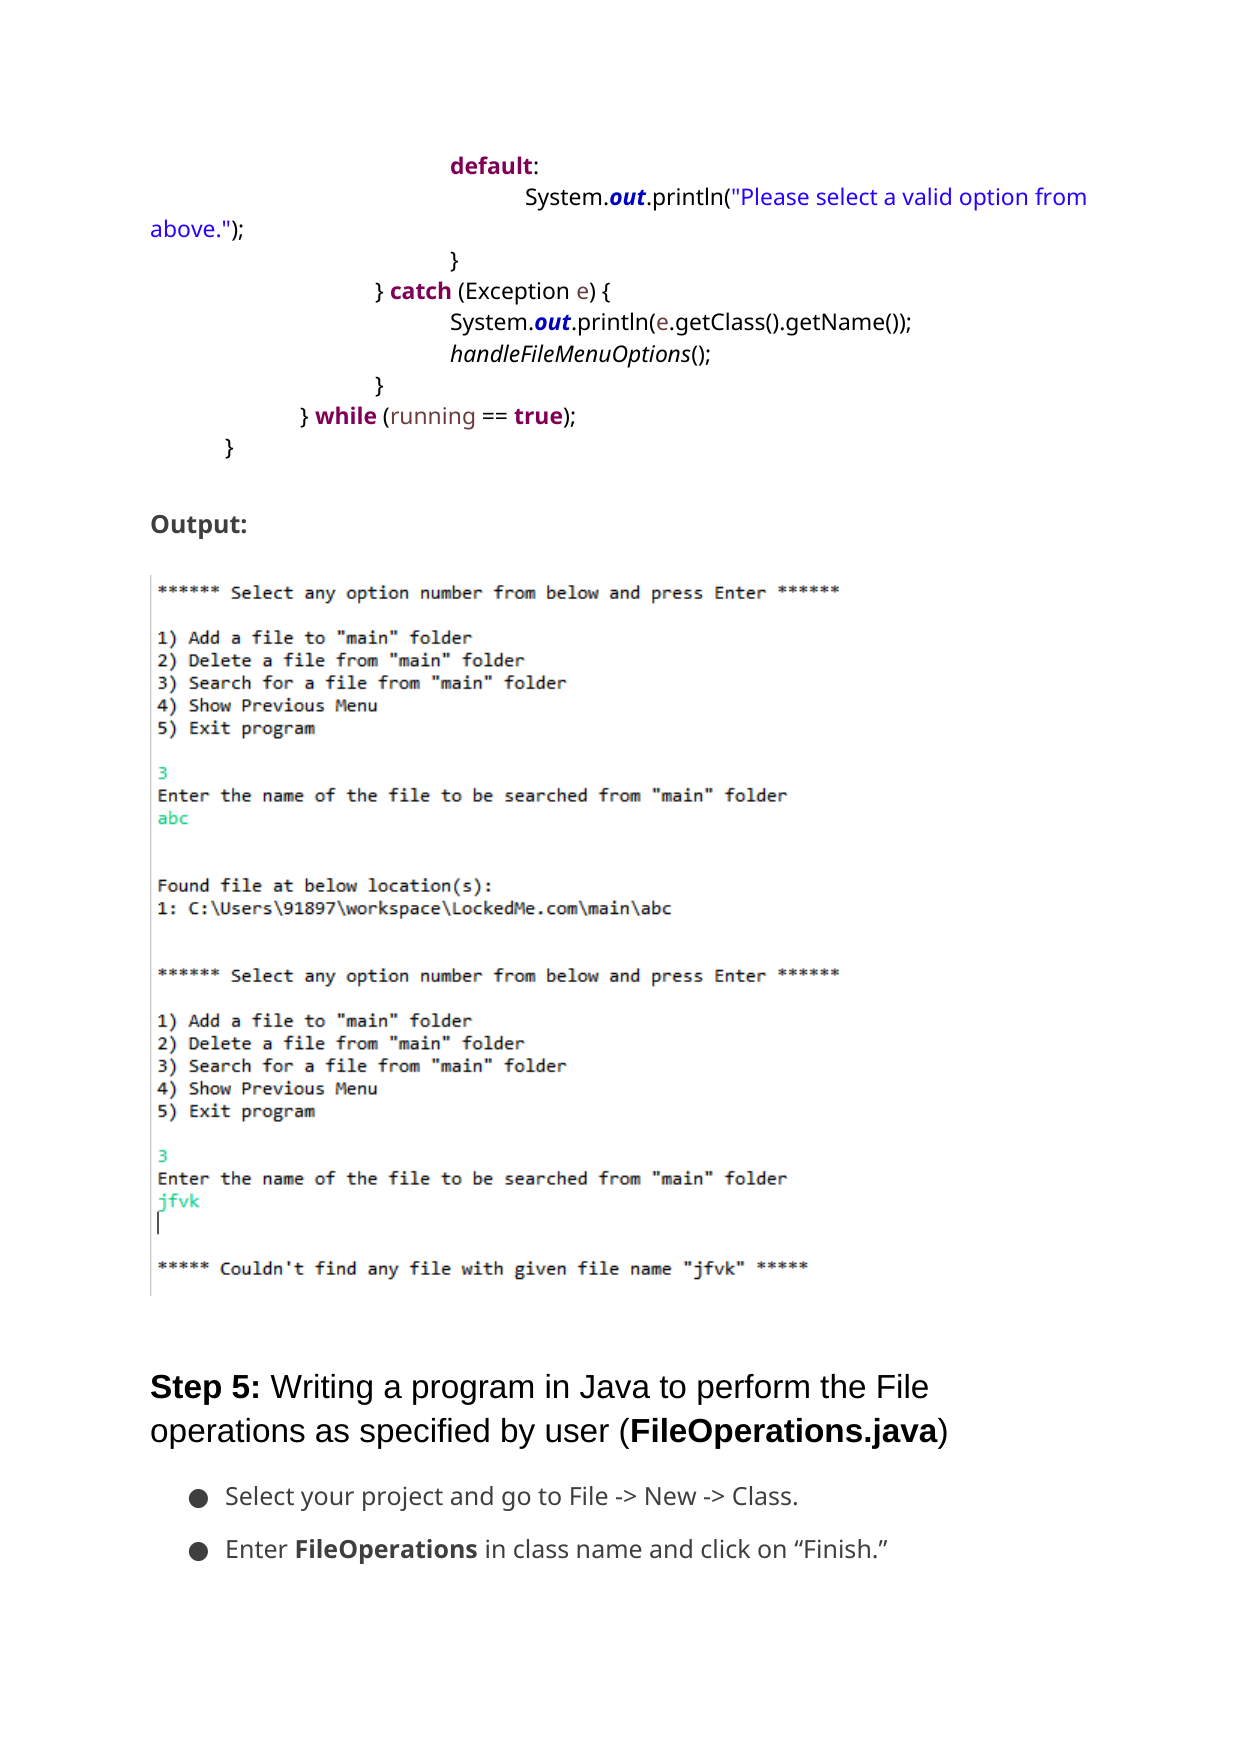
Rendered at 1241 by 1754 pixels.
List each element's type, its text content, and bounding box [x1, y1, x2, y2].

text } while (running == true); [150, 400, 1090, 431]
picture [150, 575, 1091, 1296]
subtitle Step 5: Writing a program in Java to perform the File operations as specified by user (FileOperations.java) [150, 1367, 1090, 1450]
text handleFileMenuOptions(); [150, 337, 1090, 369]
list Select your project and go to File -> New -> Class. [187, 1468, 1090, 1519]
text } [150, 244, 1090, 275]
text System.out.println("Please select a valid option from above."); [150, 181, 1090, 244]
text System.out.println(e.getClass().getName()); [150, 306, 1090, 337]
text default: [150, 150, 1090, 181]
text } catch (Exception e) { [150, 275, 1090, 306]
list Enter FileOperations in class name and click on “Finish.” [187, 1522, 1090, 1573]
text } [150, 431, 1090, 462]
text Output: [150, 506, 1090, 540]
text } [150, 369, 1090, 400]
